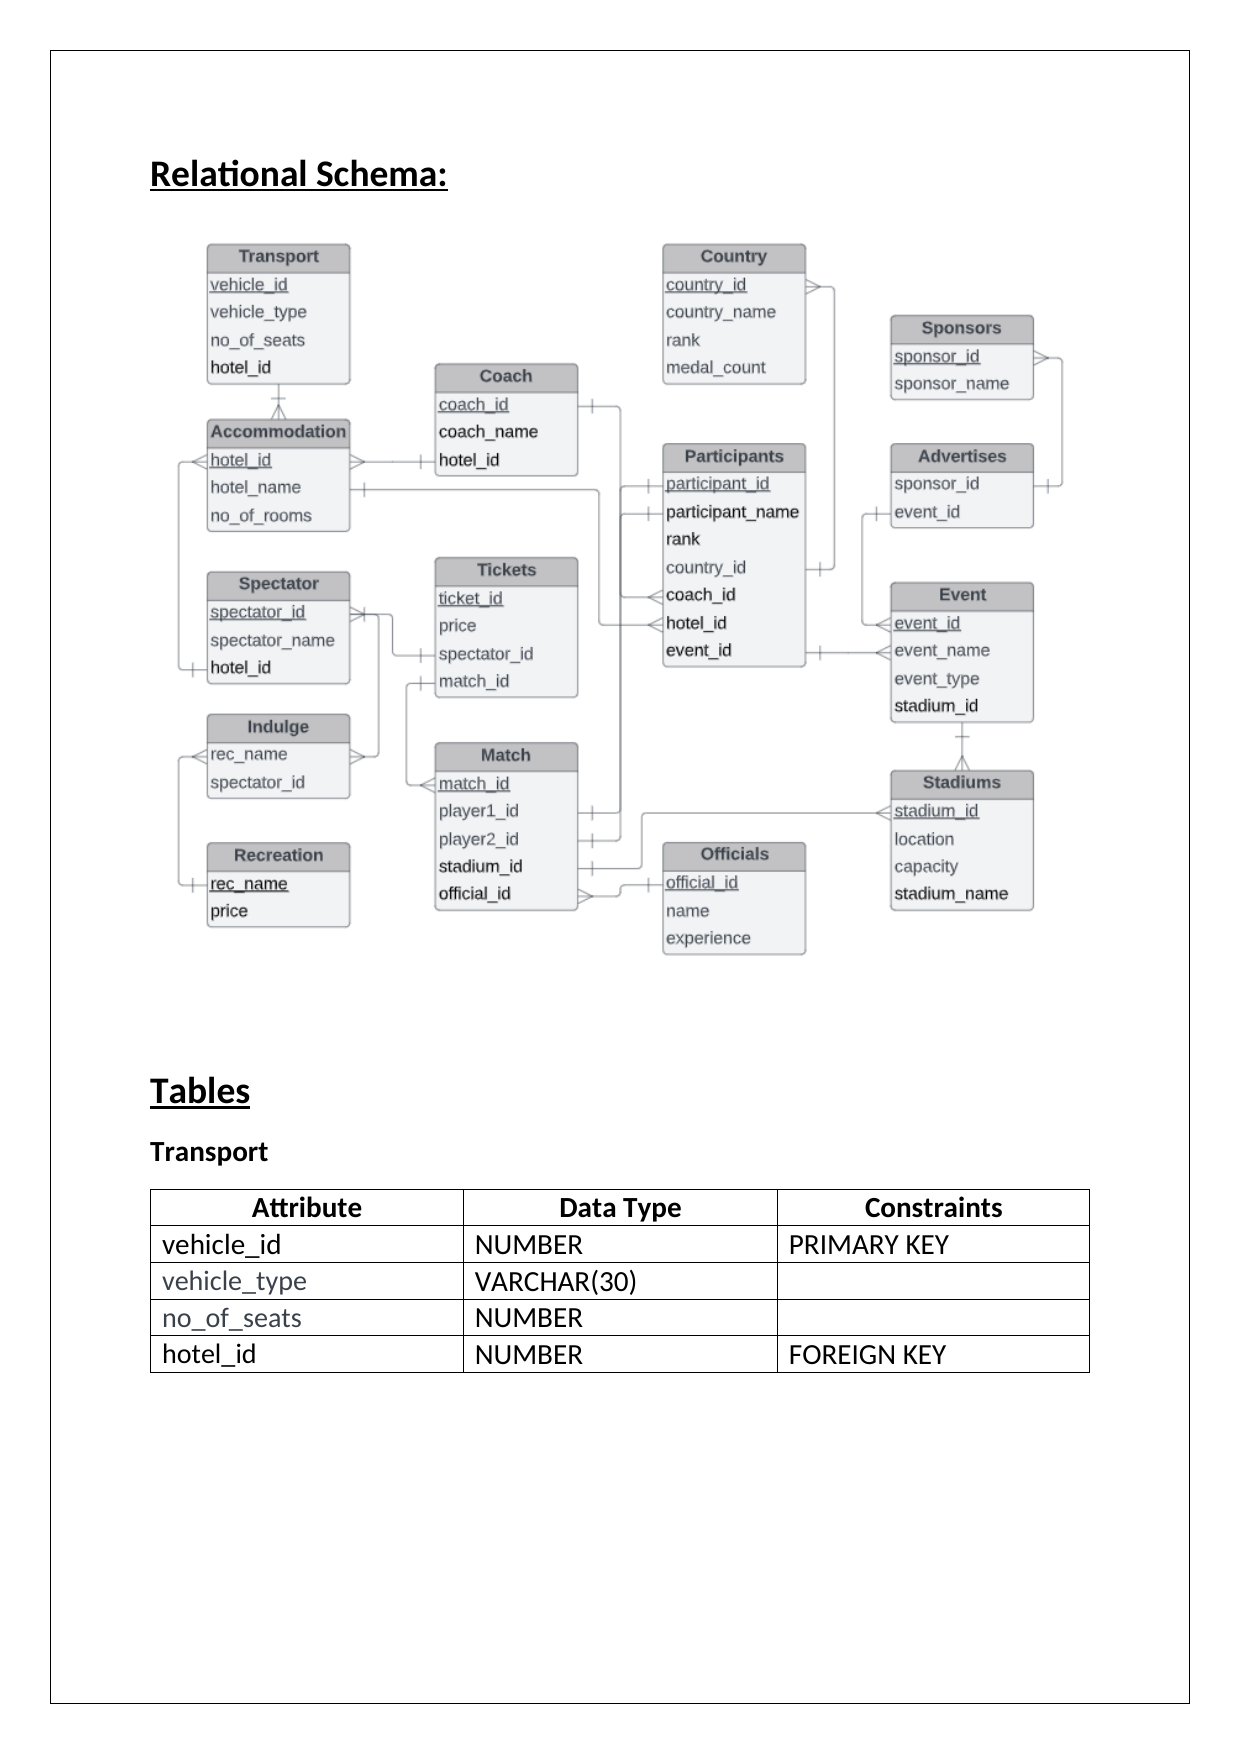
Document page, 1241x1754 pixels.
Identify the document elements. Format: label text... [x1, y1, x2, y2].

table_header Constraints [778, 1190, 1089, 1225]
table_cell [778, 1263, 1089, 1298]
table_cell FOREIGN KEY [778, 1336, 1089, 1372]
table_cell PRIMARY KEY [778, 1226, 1089, 1262]
text Transport [150, 1133, 1090, 1169]
table_cell vehicle_type [151, 1263, 463, 1298]
table_cell VARCHAR(30) [464, 1263, 777, 1298]
table_cell [778, 1300, 1089, 1335]
table_cell no_of_seats [151, 1300, 463, 1335]
table_cell NUMBER [464, 1336, 777, 1372]
table_cell NUMBER [464, 1300, 777, 1335]
table_cell vehicle_id [151, 1226, 463, 1262]
text Tables [150, 1067, 1090, 1113]
table_cell hotel_id [151, 1336, 463, 1372]
text Relational Schema: [150, 150, 1090, 196]
table_header Attribute [151, 1190, 463, 1225]
table_cell NUMBER [464, 1226, 777, 1262]
picture [150, 216, 1091, 983]
table_header Data Type [464, 1190, 777, 1225]
